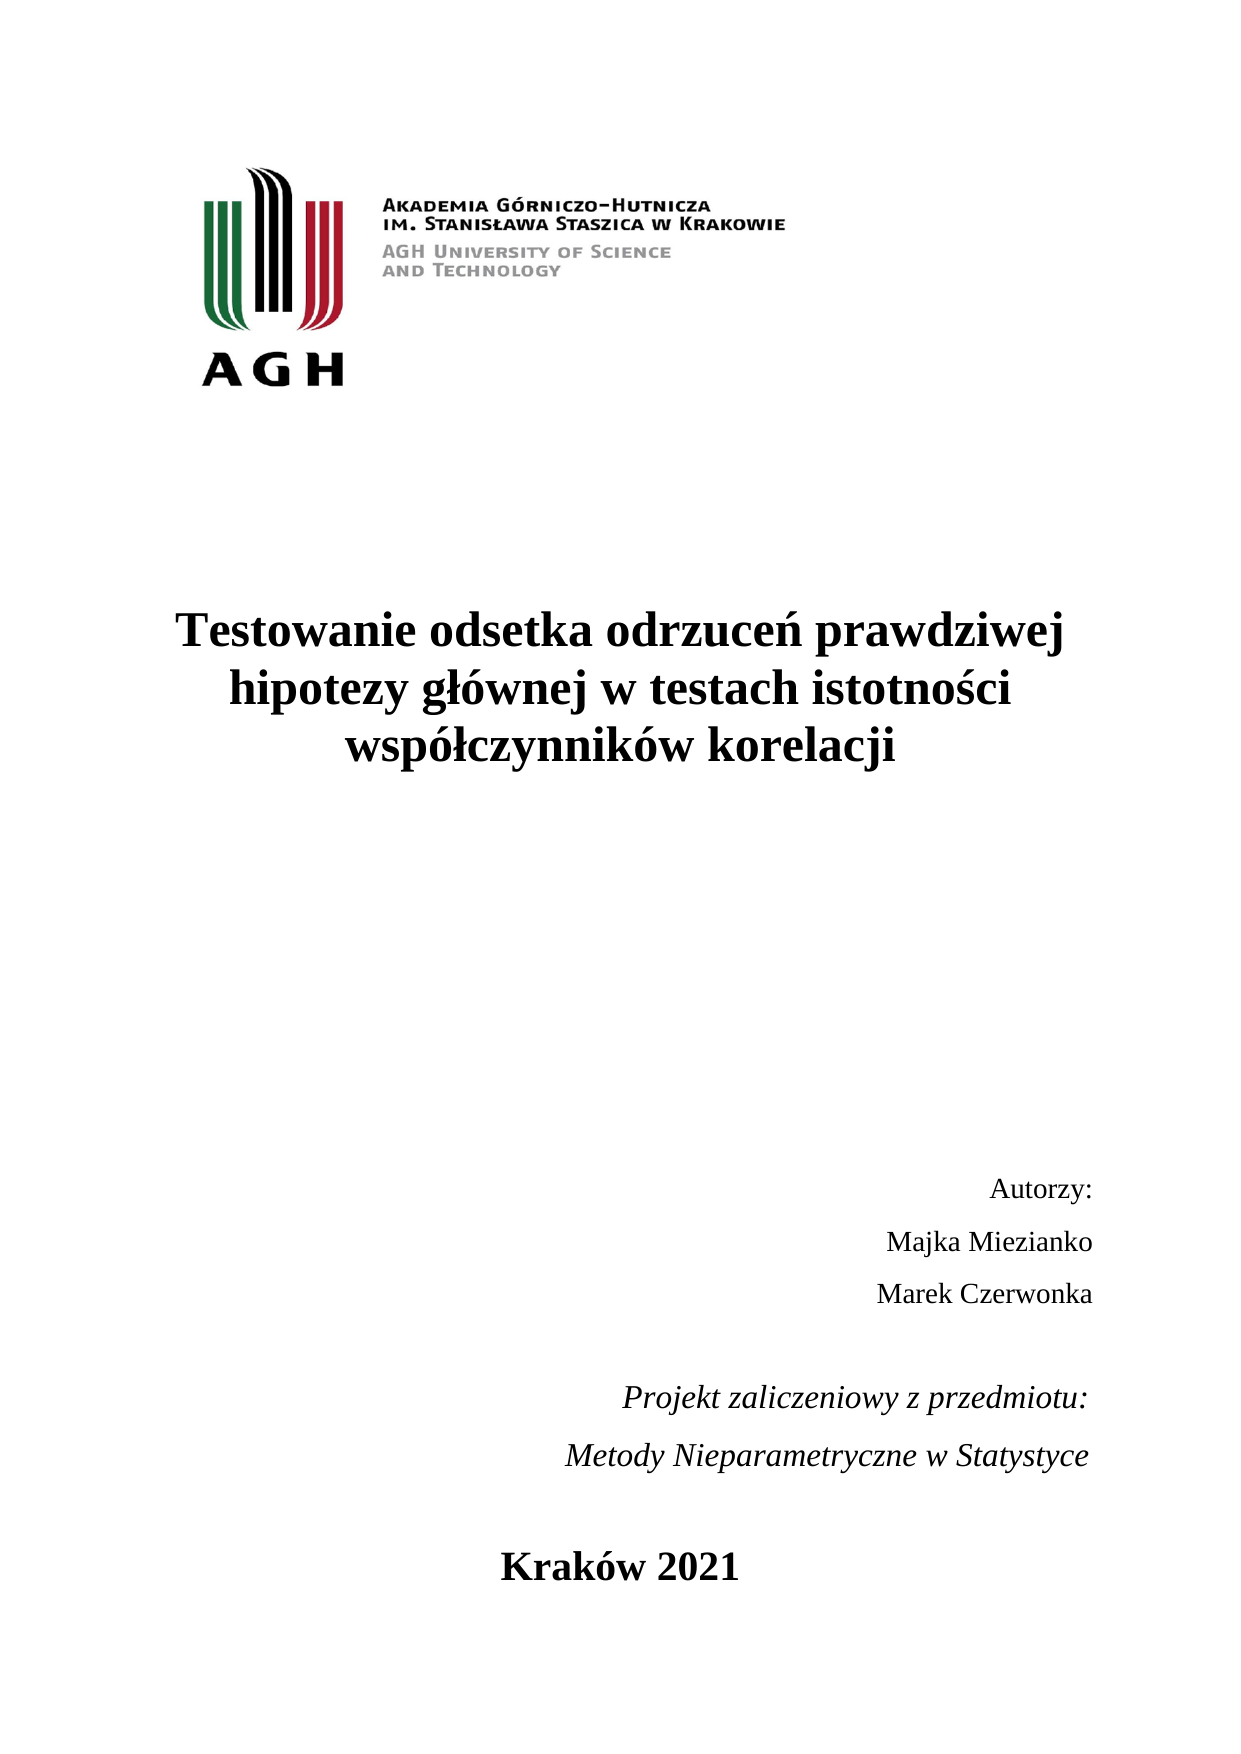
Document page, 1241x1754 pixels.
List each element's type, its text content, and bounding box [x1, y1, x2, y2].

picture [147, 147, 794, 391]
text Autorzy: [148, 1171, 1093, 1204]
text Kraków 2021 [148, 1541, 1093, 1589]
text Majka Miezianko [148, 1224, 1093, 1257]
text Metody Nieparametryczne w Statystyce [148, 1435, 1093, 1473]
text Testowanie odsetka odrzuceń prawdziwej hipotezy głównej w testach istotności współczynników korelacji [148, 600, 1093, 773]
text Marek Czerwonka [148, 1277, 1093, 1310]
text Projekt zaliczeniowy z przedmiotu: [148, 1377, 1093, 1416]
